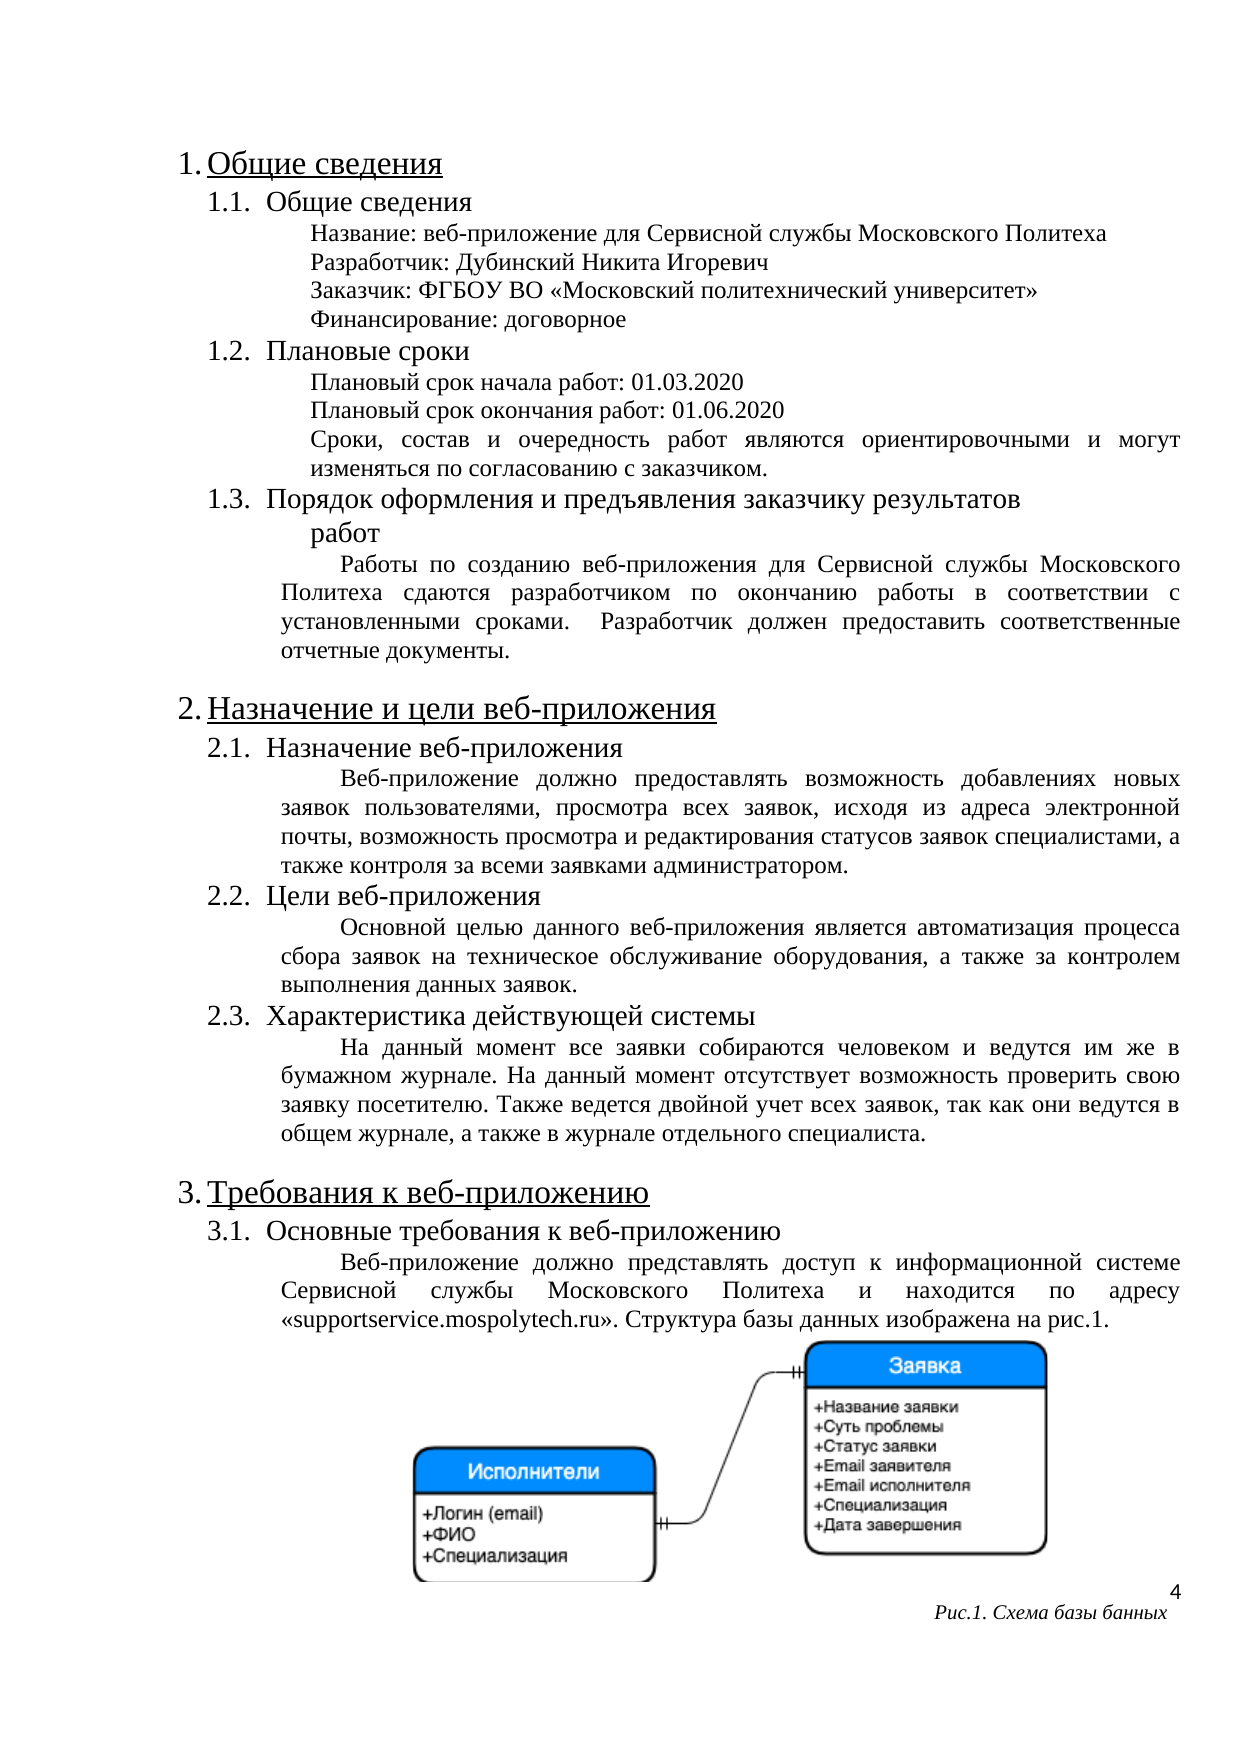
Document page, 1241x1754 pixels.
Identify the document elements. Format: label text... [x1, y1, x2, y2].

subtitle Характеристика действующей системы [207, 998, 1181, 1032]
picture [412, 1340, 1048, 1582]
subtitle работ [310, 515, 1181, 549]
text Сроки, состав и очередность работ являются ориентировочными и могут изменяться по согласованию с заказчиком. [310, 424, 1181, 482]
subtitle Основные требования к веб-приложению [207, 1213, 1181, 1247]
text Веб-приложение должно представлять доступ к информационной системе Сервисной службы Московского Политеха и находится по адресу «supportservice.mospolytech.ru». Структура базы данных изображена на рис.1. [281, 1247, 1181, 1333]
subtitle Требования к веб-приложению [177, 1172, 1181, 1210]
text Финансирование: договорное [310, 304, 1181, 333]
text Плановый срок начала работ: 01.03.2020 [310, 367, 1181, 395]
text Основной целью данного веб-приложения является автоматизация процесса сбора заявок на техническое обслуживание оборудования, а также за контролем выполнения данных заявок. [281, 912, 1181, 998]
text На данный момент все заявки собираются человеком и ведутся им же в бумажном журнале. На данный момент отсутствует возможность проверить свою заявку посетителю. Также ведется двойной учет всех заявок, так как они ведутся в общем журнале, а также в журнале отдельного специалиста. [281, 1032, 1181, 1147]
text Плановый срок окончания работ: 01.06.2020 [310, 395, 1181, 424]
subtitle Общие сведения [177, 143, 1181, 181]
text Веб-приложение должно предоставлять возможность добавлениях новых заявок пользователями, просмотра всех заявок, исходя из адреса электронной почты, возможность просмотра и редактирования статусов заявок специалистами, а также контроля за всеми заявками администратором. [281, 763, 1181, 878]
text Разработчик: Дубинский Никита Игоревич [310, 247, 1181, 276]
text Работы по созданию веб-приложения для Сервисной службы Московского Политеха сдаются разработчиком по окончанию работы в соответствии с установленными сроками. Разработчик должен предоставить соответственные отчетные документы. [281, 549, 1181, 664]
subtitle Порядок оформления и предъявления заказчику результатов [207, 482, 1181, 515]
subtitle Плановые сроки [207, 333, 1181, 367]
subtitle Цели веб-приложения [207, 878, 1181, 912]
subtitle Общие сведения [207, 184, 1181, 218]
subtitle Назначение и цели веб-приложения [177, 689, 1181, 727]
text Название: веб-приложение для Сервисной службы Московского Политеха [310, 218, 1181, 247]
subtitle Назначение веб-приложения [207, 730, 1181, 763]
text Заказчик: ФГБОУ ВО «Московский политехнический университет» [310, 276, 1181, 304]
